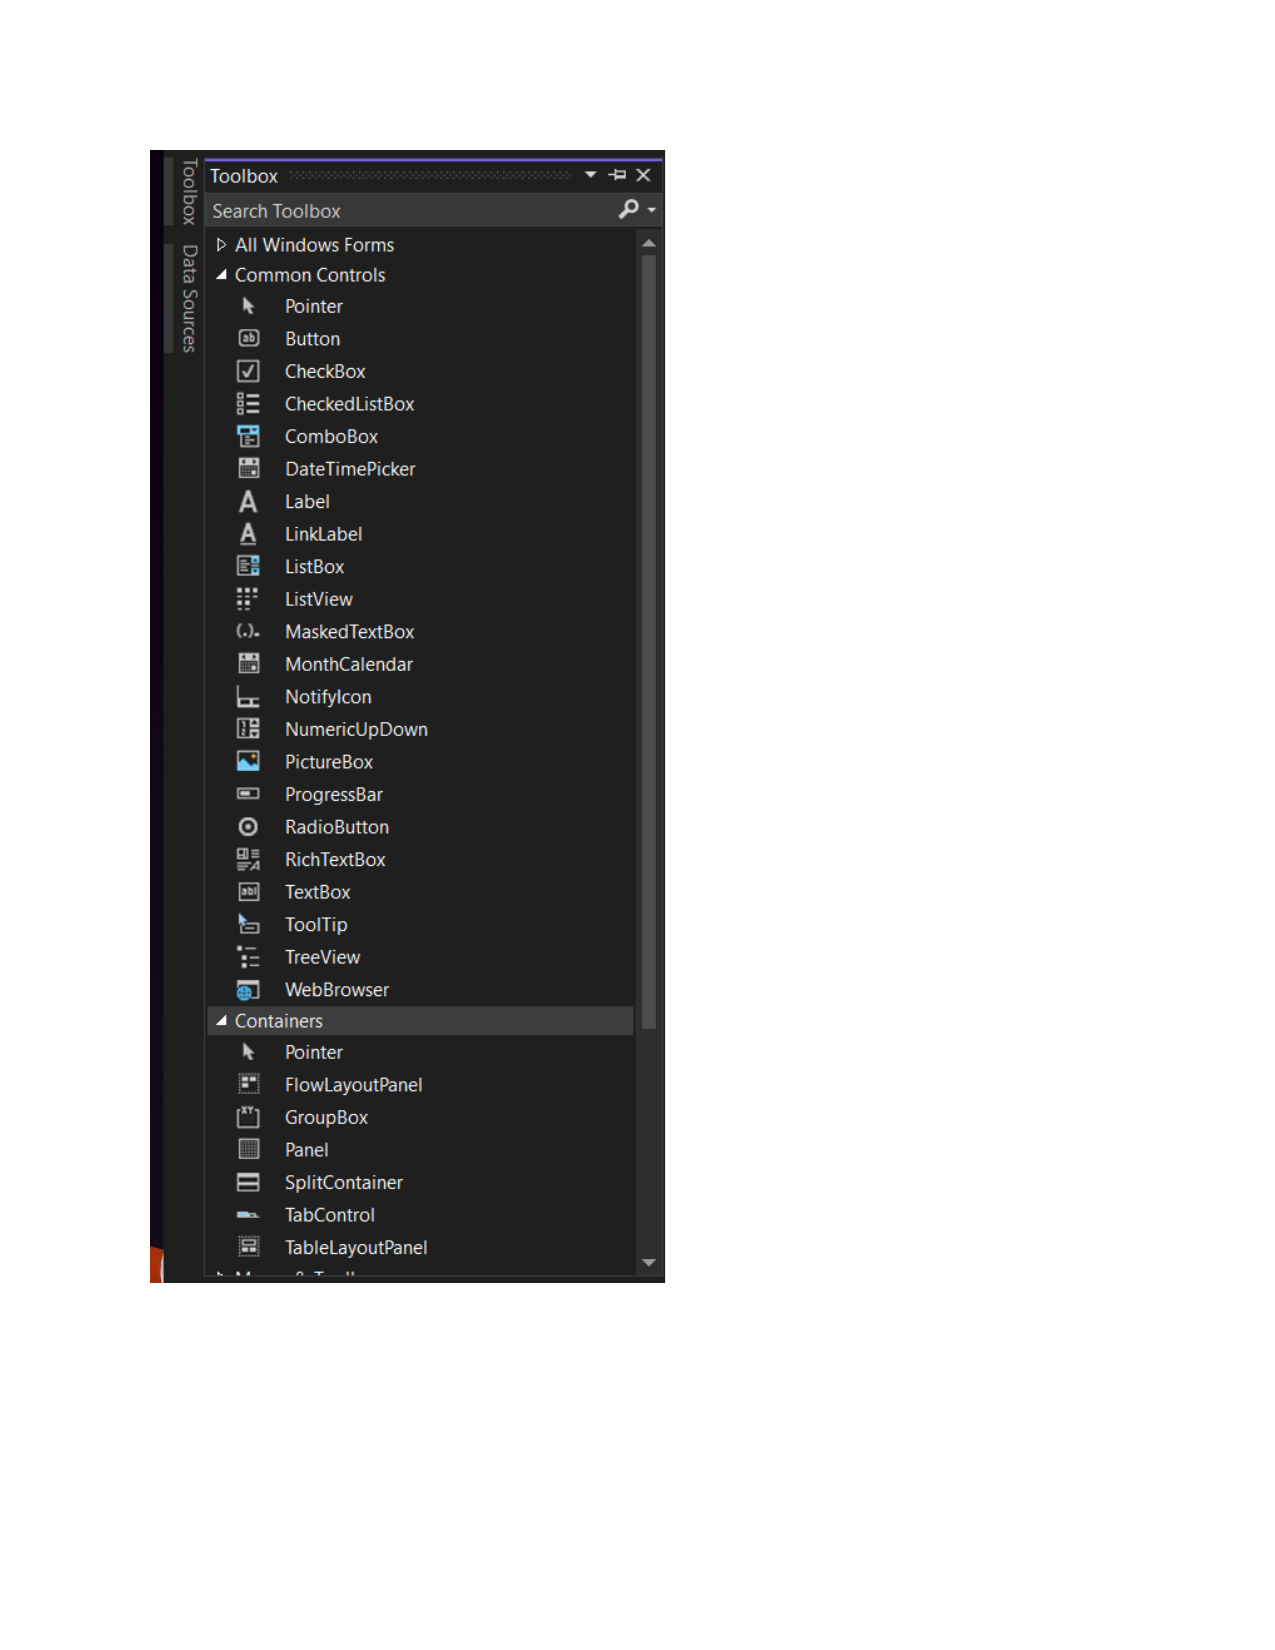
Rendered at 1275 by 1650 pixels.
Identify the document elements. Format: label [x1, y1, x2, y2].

picture [150, 150, 665, 1283]
